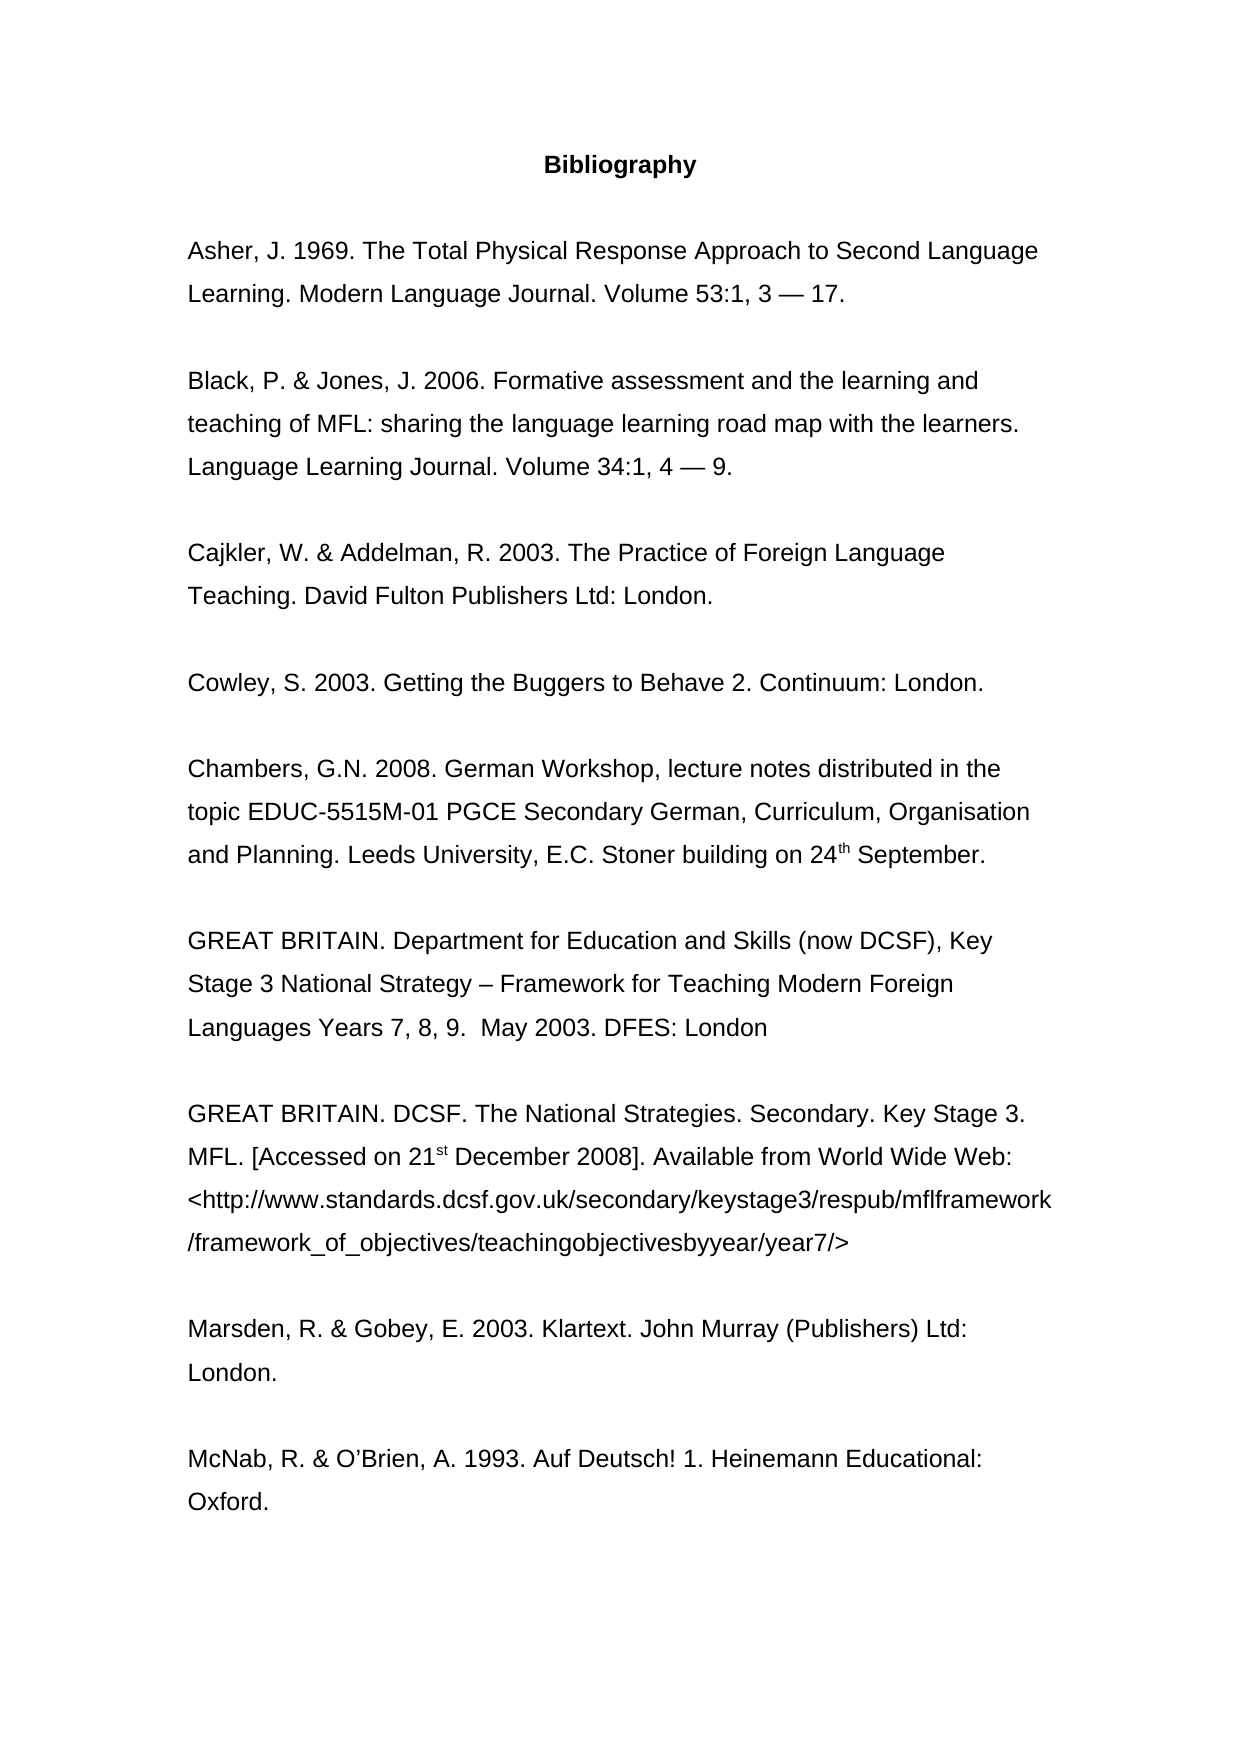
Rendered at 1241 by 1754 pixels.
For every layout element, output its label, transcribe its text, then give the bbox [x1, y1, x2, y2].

text Bibliography [187, 150, 1053, 179]
text McNab, R. & O’Brien, A. 1993. Auf Deutsch! 1. Heinemann Educational: Oxford. [187, 1444, 1053, 1516]
text GREAT BRITAIN. DCSF. The National Strategies. Secondary. Key Stage 3. MFL. [Accessed on 21st December 2008]. Available from World Wide Web: <http://www.standards.dcsf.gov.uk/secondary/keystage3/respub/mflframework/framework_of_objectives/teachingobjectivesbyyear/year7/> [187, 1099, 1053, 1257]
text Marsden, R. & Gobey, E. 2003. Klartext. John Murray (Publishers) Ltd: London. [187, 1314, 1053, 1386]
text Black, P. & Jones, J. 2006. Formative assessment and the learning and teaching of MFL: sharing the language learning road map with the learners. Language Learning Journal. Volume 34:1, 4 — 9. [187, 366, 1053, 481]
text GREAT BRITAIN. Department for Education and Skills (now DCSF), Key Stage 3 National Strategy – Framework for Teaching Modern Foreign Languages Years 7, 8, 9. May 2003. DFES: London [187, 926, 1053, 1041]
text Asher, J. 1969. The Total Physical Response Approach to Second Language Learning. Modern Language Journal. Volume 53:1, 3 — 17. [187, 236, 1053, 308]
text Cajkler, W. & Addelman, R. 2003. The Practice of Foreign Language Teaching. David Fulton Publishers Ltd: London. [187, 538, 1053, 610]
text Chambers, G.N. 2008. German Workshop, lecture notes distributed in the topic EDUC-5515M-01 PGCE Secondary German, Curriculum, Organisation and Planning. Leeds University, E.C. Stoner building on 24th September. [187, 754, 1053, 869]
text Cowley, S. 2003. Getting the Buggers to Behave 2. Continuum: London. [187, 667, 1053, 696]
